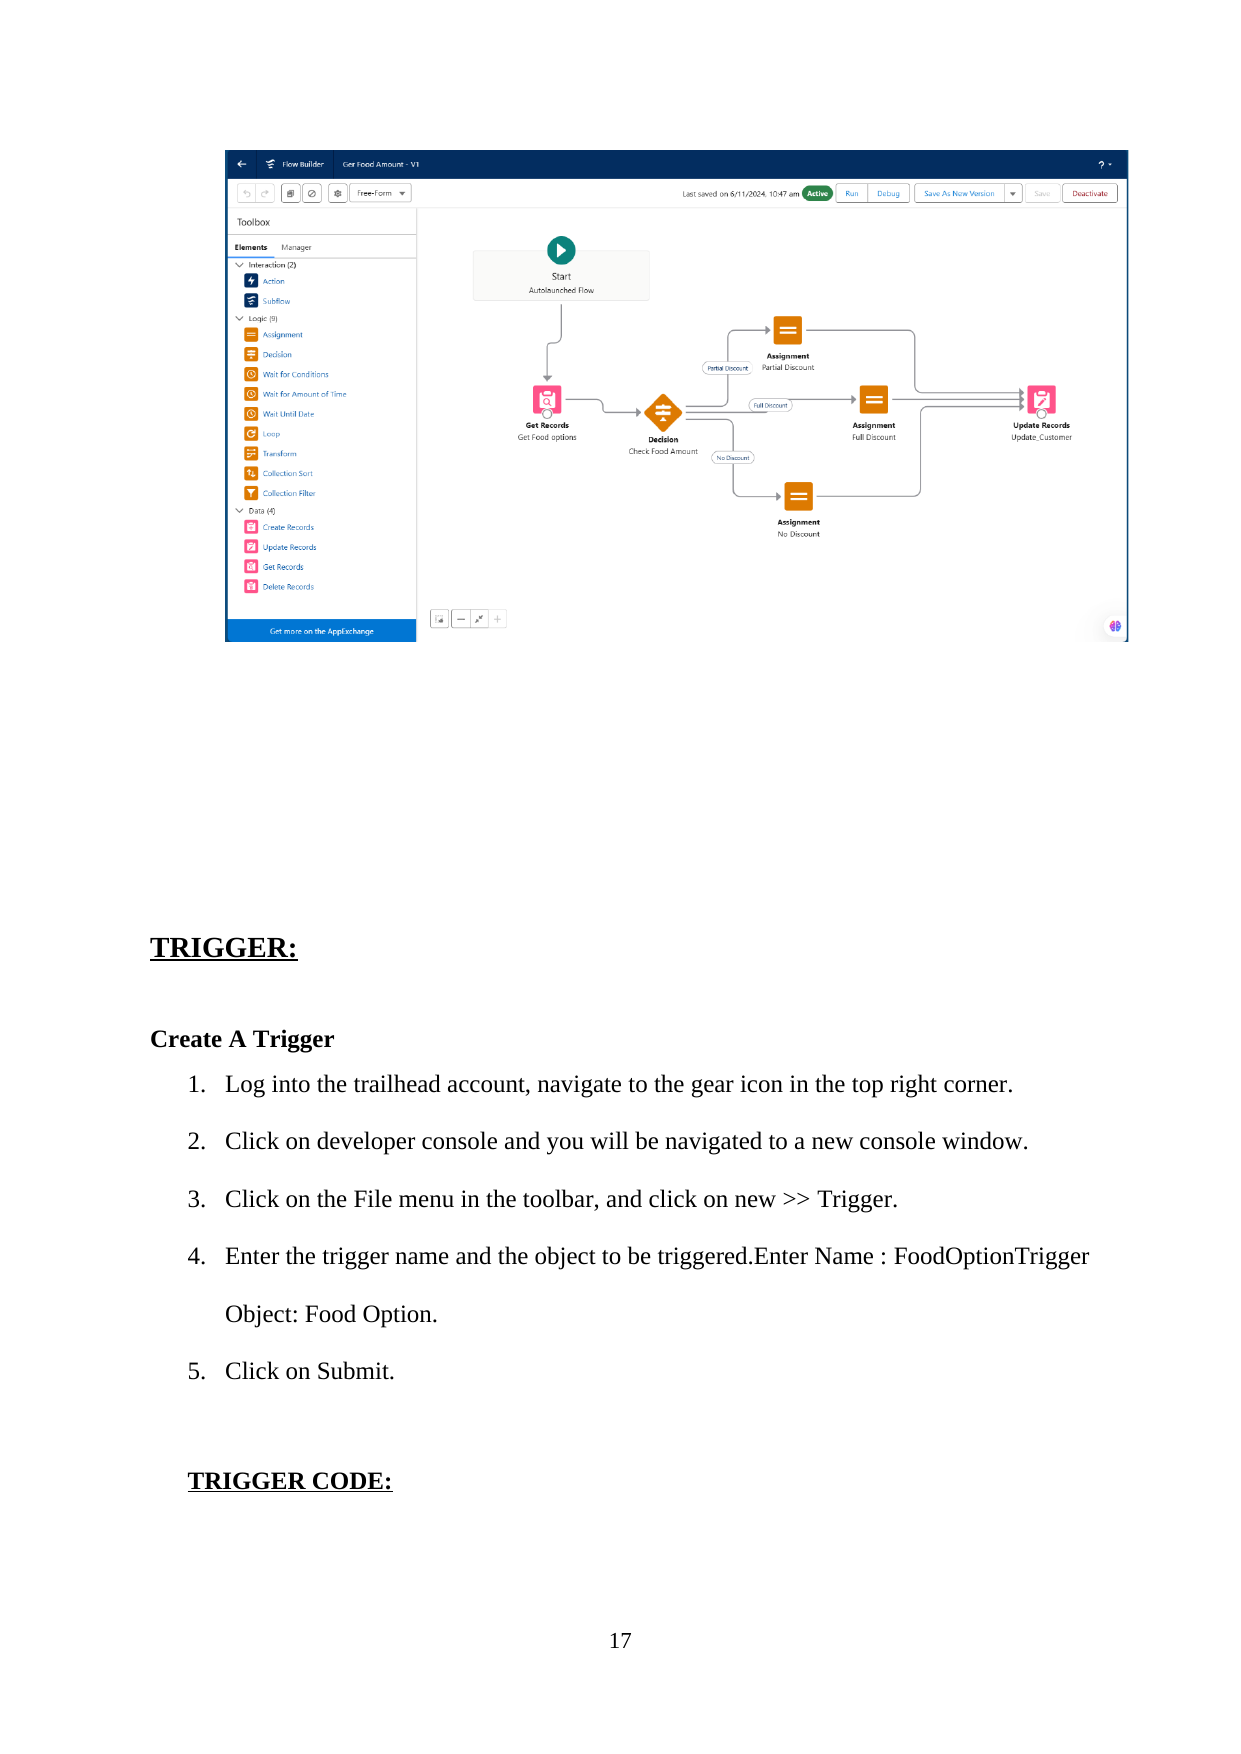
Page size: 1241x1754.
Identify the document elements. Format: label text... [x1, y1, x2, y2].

list Click on the File menu in the toolbar, and click on new >> Trigger. [187, 1184, 1090, 1213]
text TRIGGER CODE: [187, 1466, 1090, 1495]
list Click on developer console and you will be navigated to a new console window. [187, 1126, 1090, 1155]
list Log into the trailhead account, navigate to the gear icon in the top right corner. [187, 1069, 1090, 1098]
picture [225, 150, 1129, 642]
text TRIGGER: [150, 930, 1090, 963]
subtitle Create A Trigger [150, 1022, 1090, 1053]
list Enter the trigger name and the object to be triggered.Enter Name : FoodOptionTrigger Object: Food Option. [187, 1241, 1090, 1328]
list Click on Submit. [187, 1356, 1090, 1385]
